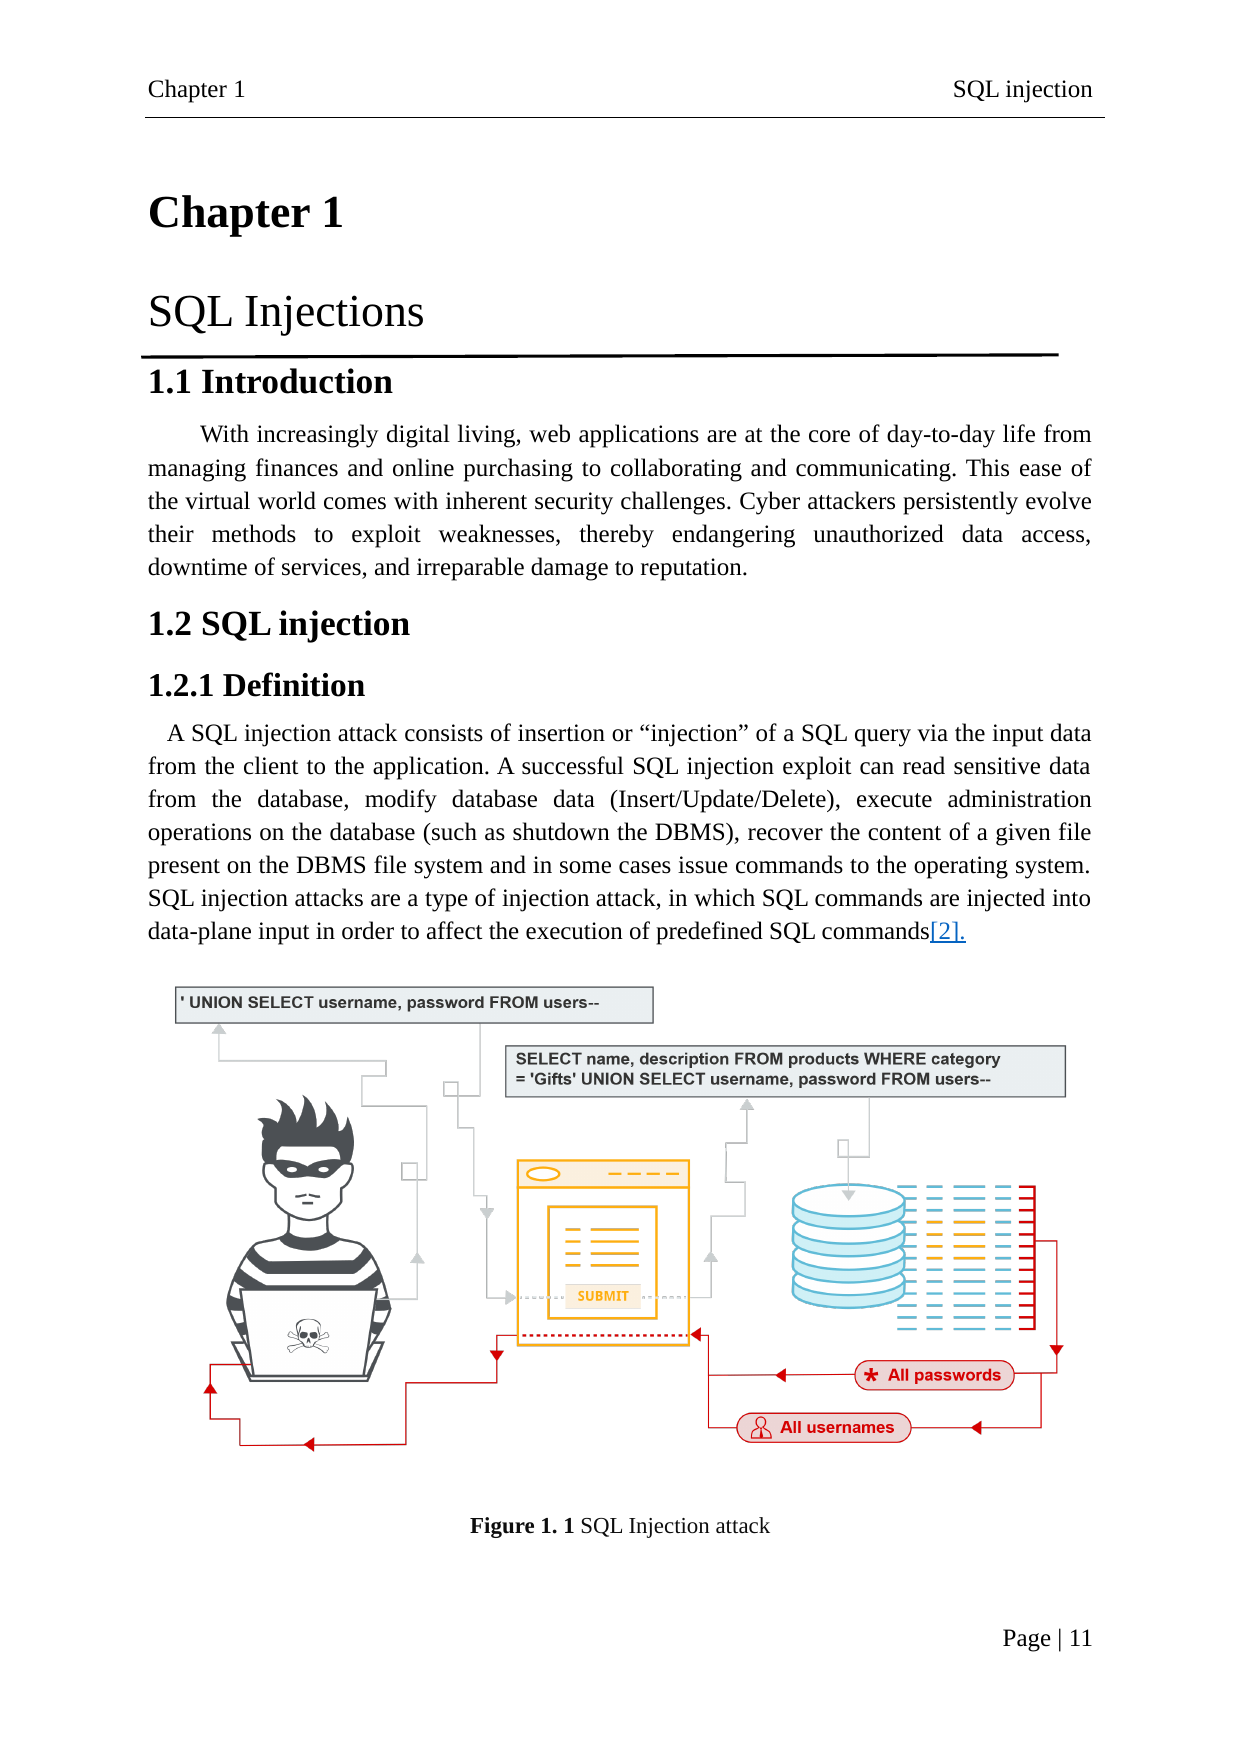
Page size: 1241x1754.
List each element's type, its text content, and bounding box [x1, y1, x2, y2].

subtitle 1.2 SQL injection [148, 602, 1093, 643]
subtitle SQL Injections [148, 283, 1093, 336]
text With increasingly digital living, web applications are at the core of day-to-day life from managing finances and online purchasing to collaborating and communicating. This ease of the virtual world comes with inherent security challenges. Cyber attackers persistently evolve their methods to exploit weaknesses, thereby endangering unauthorized data access, downtime of services, and irreparable damage to reputation. [148, 416, 1093, 581]
text Figure 1. 1 SQL Injection attack [148, 1512, 1093, 1538]
picture [154, 965, 1087, 1491]
subtitle 1.1 Introduction [148, 360, 1093, 401]
subtitle Chapter 1 [148, 185, 1093, 238]
text A SQL injection attack consists of insertion or “injection” of a SQL query via the input data from the client to the application. A successful SQL injection exploit can read sensitive data from the database, modify database data (Insert/Update/Delete), execute administration operations on the database (such as shutdown the DBMS), recover the content of a given file present on the DBMS file system and in some cases issue commands to the operating system. SQL injection attacks are a type of injection attack, in which SQL commands are injected into data-plane input in order to affect the execution of predefined SQL commands[2]. [148, 718, 1093, 945]
subtitle 1.2.1 Definition [148, 666, 1093, 704]
